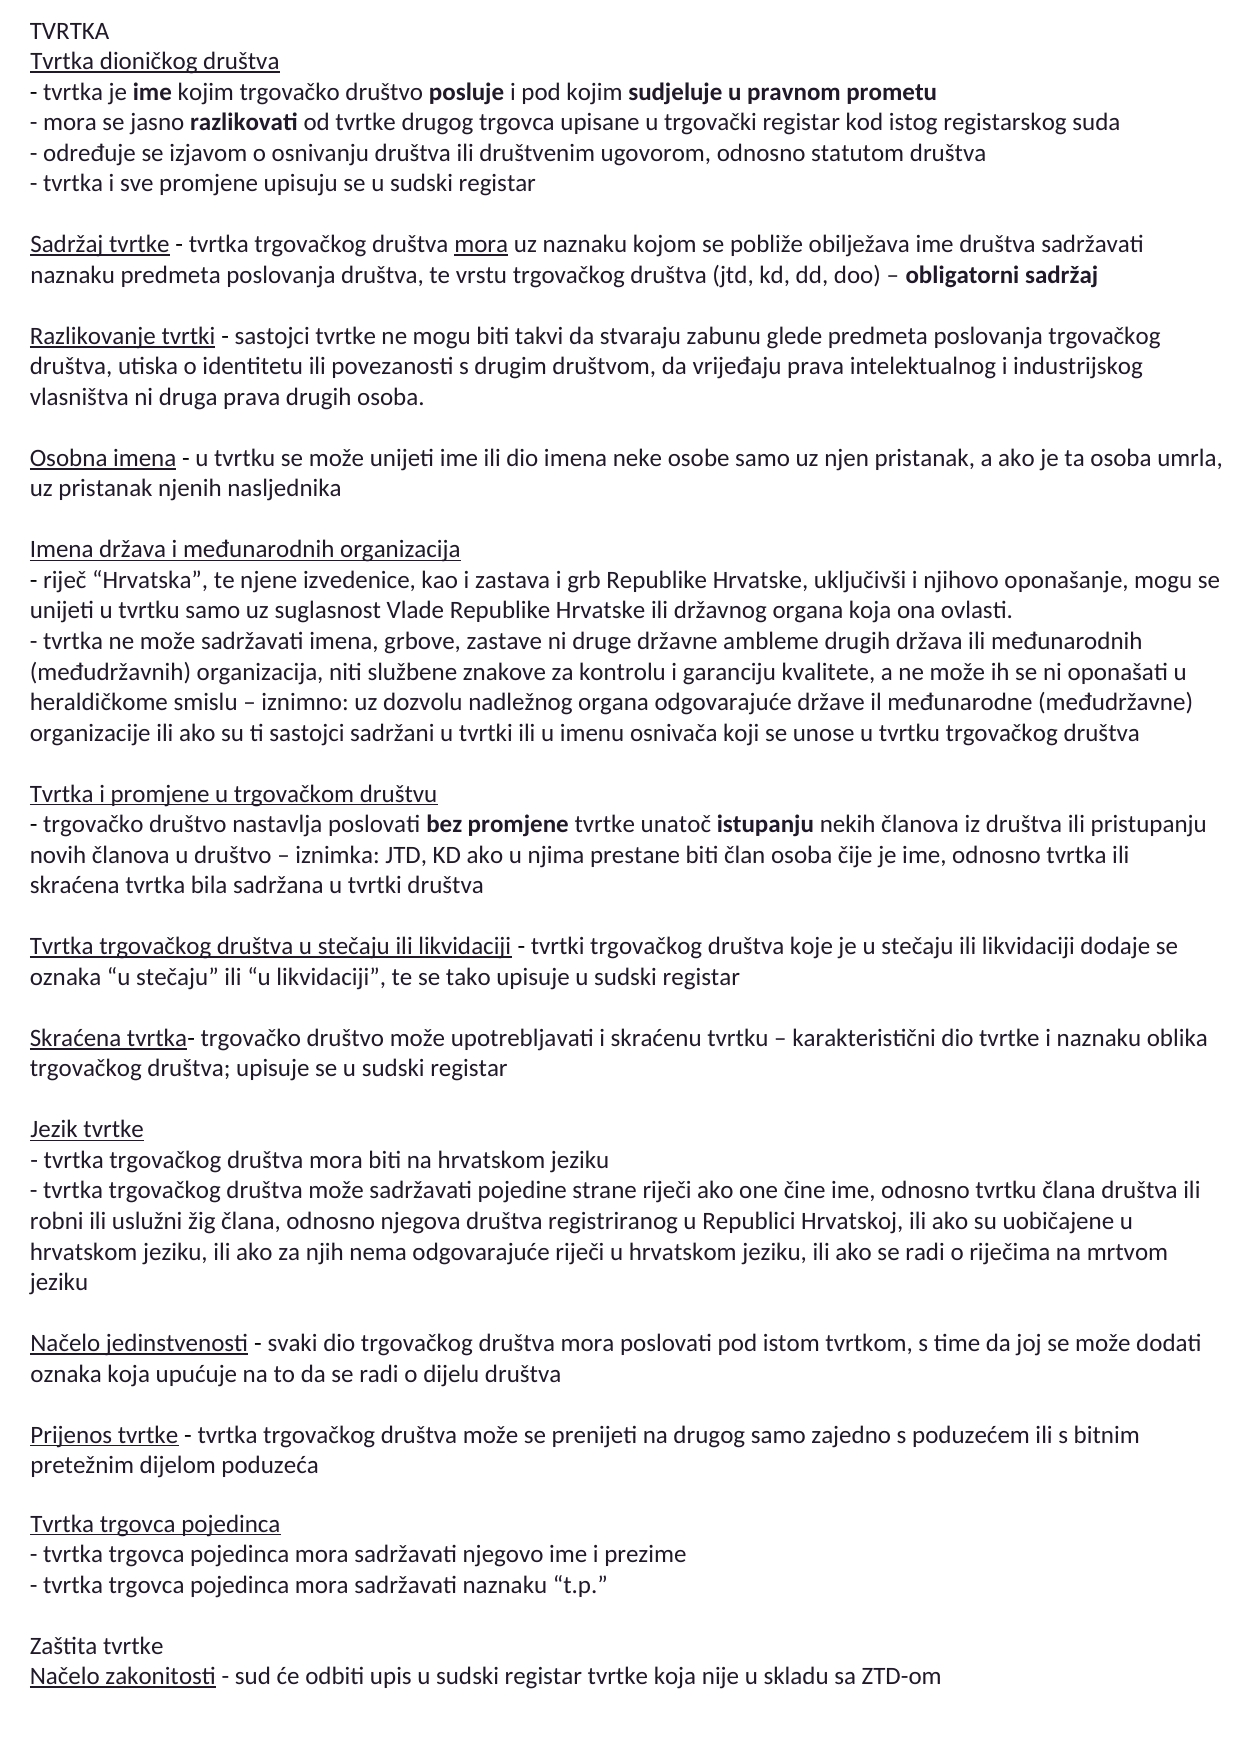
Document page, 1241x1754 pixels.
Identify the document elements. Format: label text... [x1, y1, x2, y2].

text Tvrtka i promjene u trgovačkom društvu [29, 778, 1226, 808]
text - tvrtka trgovca pojedinca mora sadržavati naznaku “t.p.” [29, 1569, 1226, 1599]
text - mora se jasno razlikovati od tvrtke drugog trgovca upisane u trgovački registar kod istog registarskog suda [29, 106, 1226, 137]
text - tvrtka i sve promjene upisuju se u sudski registar [29, 167, 1226, 198]
text Tvrtka trgovačkog društva u stečaju ili likvidaciji - tvrtki trgovačkog društva koje je u stečaju ili likvidaciji dodaje se oznaka “u stečaju” ili “u likvidaciji”, te se tako upisuje u sudski registar [29, 930, 1226, 991]
text Prijenos tvrtke - tvrtka trgovačkog društva može se prenijeti na drugog samo zajedno s poduzećem ili s bitnim pretežnim dijelom poduzeća [30, 1419, 1226, 1480]
text Imena država i međunarodnih organizacija [29, 534, 1226, 564]
text - trgovačko društvo nastavlja poslovati bez promjene tvrtke unatoč istupanju nekih članova iz društva ili pristupanju novih članova u društvo – iznimka: JTD, KD ako u njima prestane biti član osoba čije je ime, odnosno tvrtka ili skraćena tvrtka bila sadržana u tvrtki društva [29, 808, 1226, 900]
text Načelo jedinstvenosti - svaki dio trgovačkog društva mora poslovati pod istom tvrtkom, s time da joj se može dodati oznaka koja upućuje na to da se radi o dijelu društva [30, 1327, 1226, 1388]
text - riječ “Hrvatska”, te njene izvedenice, kao i zastava i grb Republike Hrvatske, uključivši i njihovo oponašanje, mogu se unijeti u tvrtku samo uz suglasnost Vlade Republike Hrvatske ili državnog organa koja ona ovlasti. [29, 564, 1226, 625]
text - tvrtka trgovačkog društva može sadržavati pojedine strane riječi ako one čine ime, odnosno tvrtku člana društva ili robni ili uslužni žig člana, odnosno njegova društva registriranog u Republici Hrvatskoj, ili ako su uobičajene u hrvatskom jeziku, ili ako za njih nema odgovarajuće riječi u hrvatskom jeziku, ili ako se radi o riječima na mrtvom jeziku [29, 1174, 1226, 1297]
text Skraćena tvrtka- trgovačko društvo može upotrebljavati i skraćenu tvrtku – karakteristični dio tvrtke i naznaku oblika trgovačkog društva; upisuje se u sudski registar [29, 1022, 1226, 1083]
text Osobna imena - u tvrtku se može unijeti ime ili dio imena neke osobe samo uz njen pristanak, a ako je ta osoba umrla, uz pristanak njenih nasljednika [29, 442, 1226, 503]
text Zaštita tvrtke [29, 1630, 1226, 1660]
text Tvrtka trgovca pojedinca [30, 1508, 1226, 1538]
text TVRTKA [29, 15, 1226, 45]
text Sadržaj tvrtke - tvrtka trgovačkog društva mora uz naznaku kojom se pobliže obilježava ime društva sadržavati naznaku predmeta poslovanja društva, te vrstu trgovačkog društva (jtd, kd, dd, doo) – obligatorni sadržaj [30, 228, 1226, 289]
text Tvrtka dioničkog društva [30, 45, 1226, 76]
text Razlikovanje tvrtki - sastojci tvrtke ne mogu biti takvi da stvaraju zabunu glede predmeta poslovanja trgovačkog društva, utiska o identitetu ili povezanosti s drugim društvom, da vrijeđaju prava intelektualnog i industrijskog vlasništva ni druga prava drugih osoba. [29, 320, 1226, 412]
text - tvrtka ne može sadržavati imena, grbove, zastave ni druge državne ambleme drugih država ili međunarodnih (međudržavnih) organizacija, niti službene znakove za kontrolu i garanciju kvalitete, a ne može ih se ni oponašati u heraldičkome smislu – iznimno: uz dozvolu nadležnog organa odgovarajuće države il međunarodne (međudržavne) organizacije ili ako su ti sastojci sadržani u tvrtki ili u imenu osnivača koji se unose u tvrtku trgovačkog društva [29, 625, 1226, 747]
text Jezik tvrtke [30, 1113, 1226, 1144]
text - tvrtka trgovačkog društva mora biti na hrvatskom jeziku [30, 1144, 1226, 1174]
text Načelo zakonitosti - sud će odbiti upis u sudski registar tvrtke koja nije u skladu sa ZTD-om [29, 1660, 1226, 1691]
text - tvrtka trgovca pojedinca mora sadržavati njegovo ime i prezime [29, 1538, 1226, 1569]
text - tvrtka je ime kojim trgovačko društvo posluje i pod kojim sudjeluje u pravnom prometu [29, 76, 1226, 106]
text - određuje se izjavom o osnivanju društva ili društvenim ugovorom, odnosno statutom društva [29, 137, 1226, 167]
